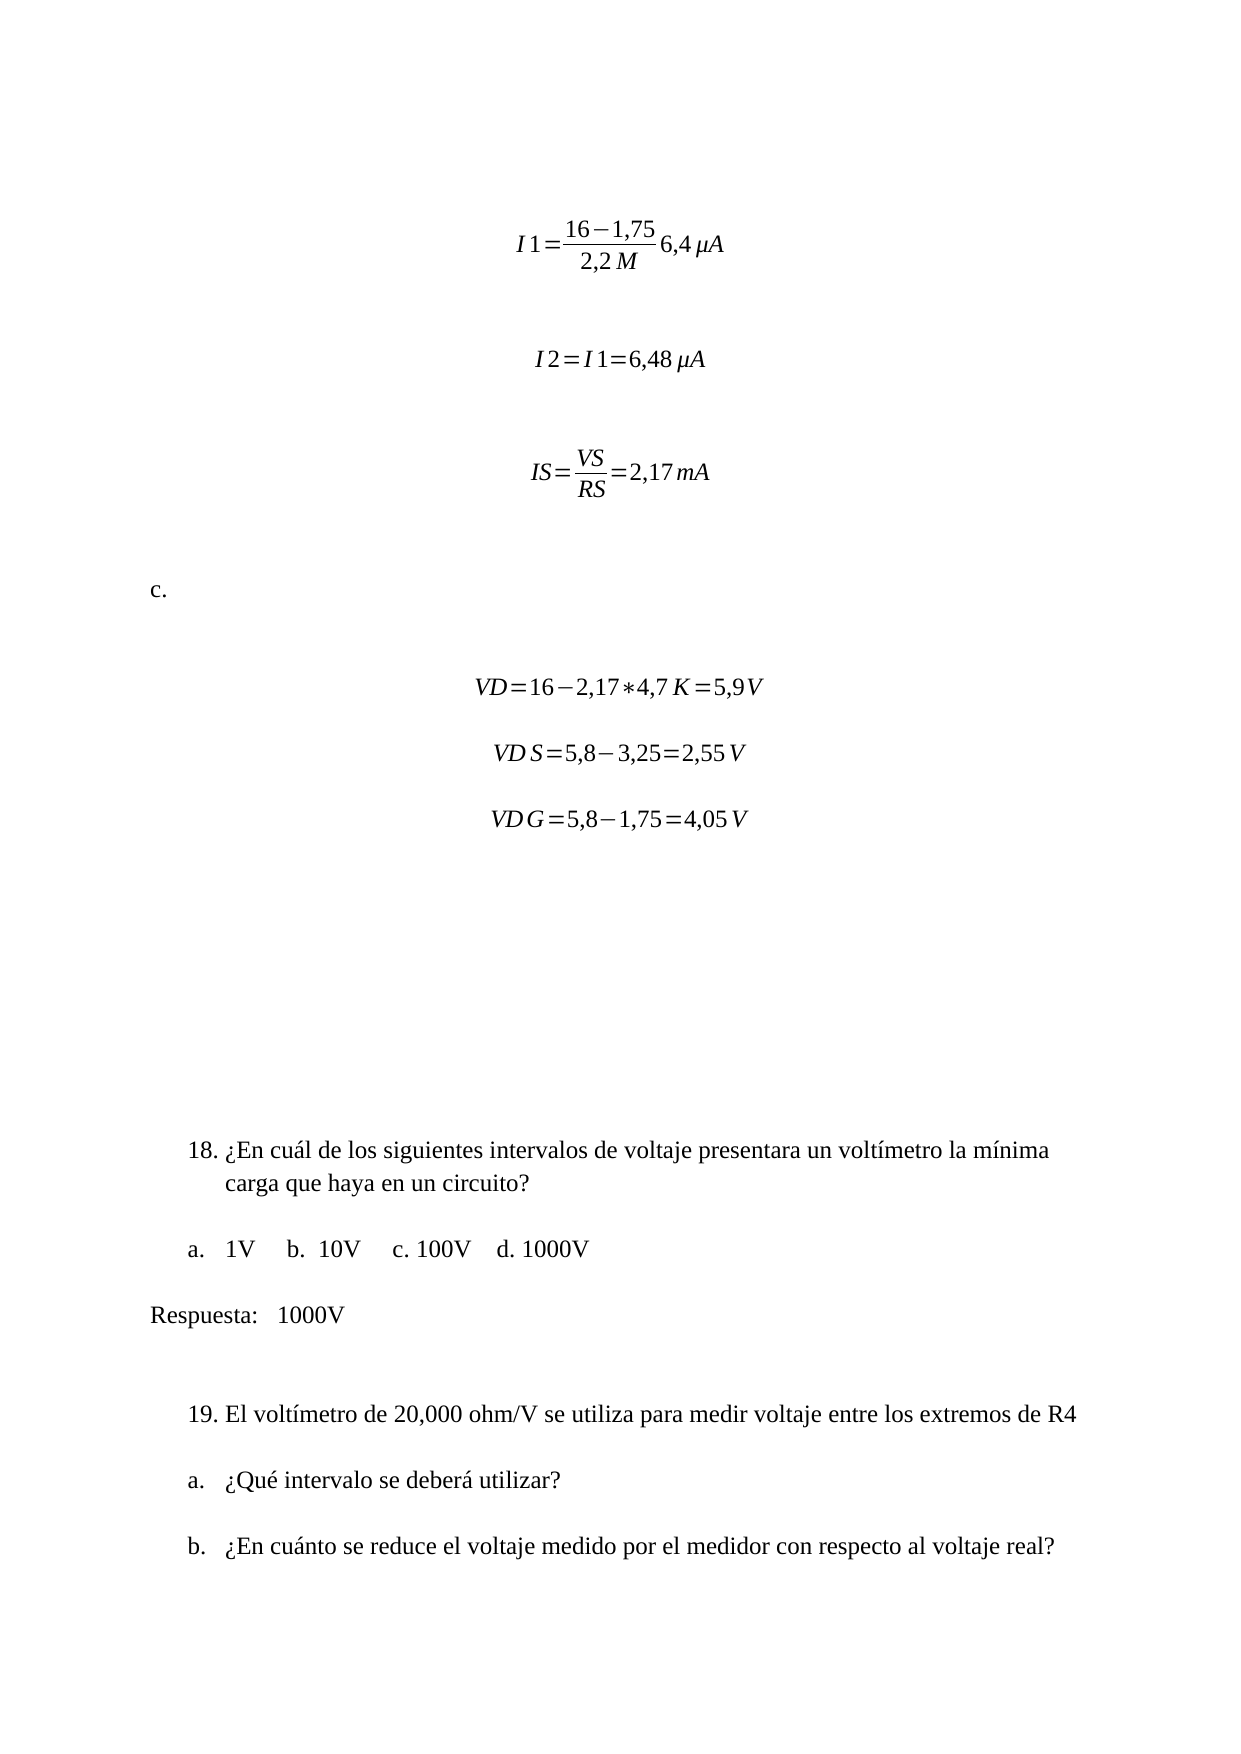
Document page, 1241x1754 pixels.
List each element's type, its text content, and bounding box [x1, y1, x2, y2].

text Respuesta: 1000V [150, 1300, 1090, 1329]
text c. [150, 574, 1090, 602]
list ¿Qué intervalo se deberá utilizar? [187, 1465, 1090, 1494]
list ¿En cuál de los siguientes intervalos de voltaje presentara un voltímetro la mínima carga que haya en un circuito? [187, 1135, 1090, 1197]
list El voltímetro de 20,000 ohm/V se utiliza para medir voltaje entre los extremos de R4 [187, 1399, 1090, 1428]
list ¿En cuánto se reduce el voltaje medido por el medidor con respecto al voltaje real? [187, 1531, 1090, 1560]
list 1V b. 10V c. 100V d. 1000V [187, 1234, 1090, 1263]
